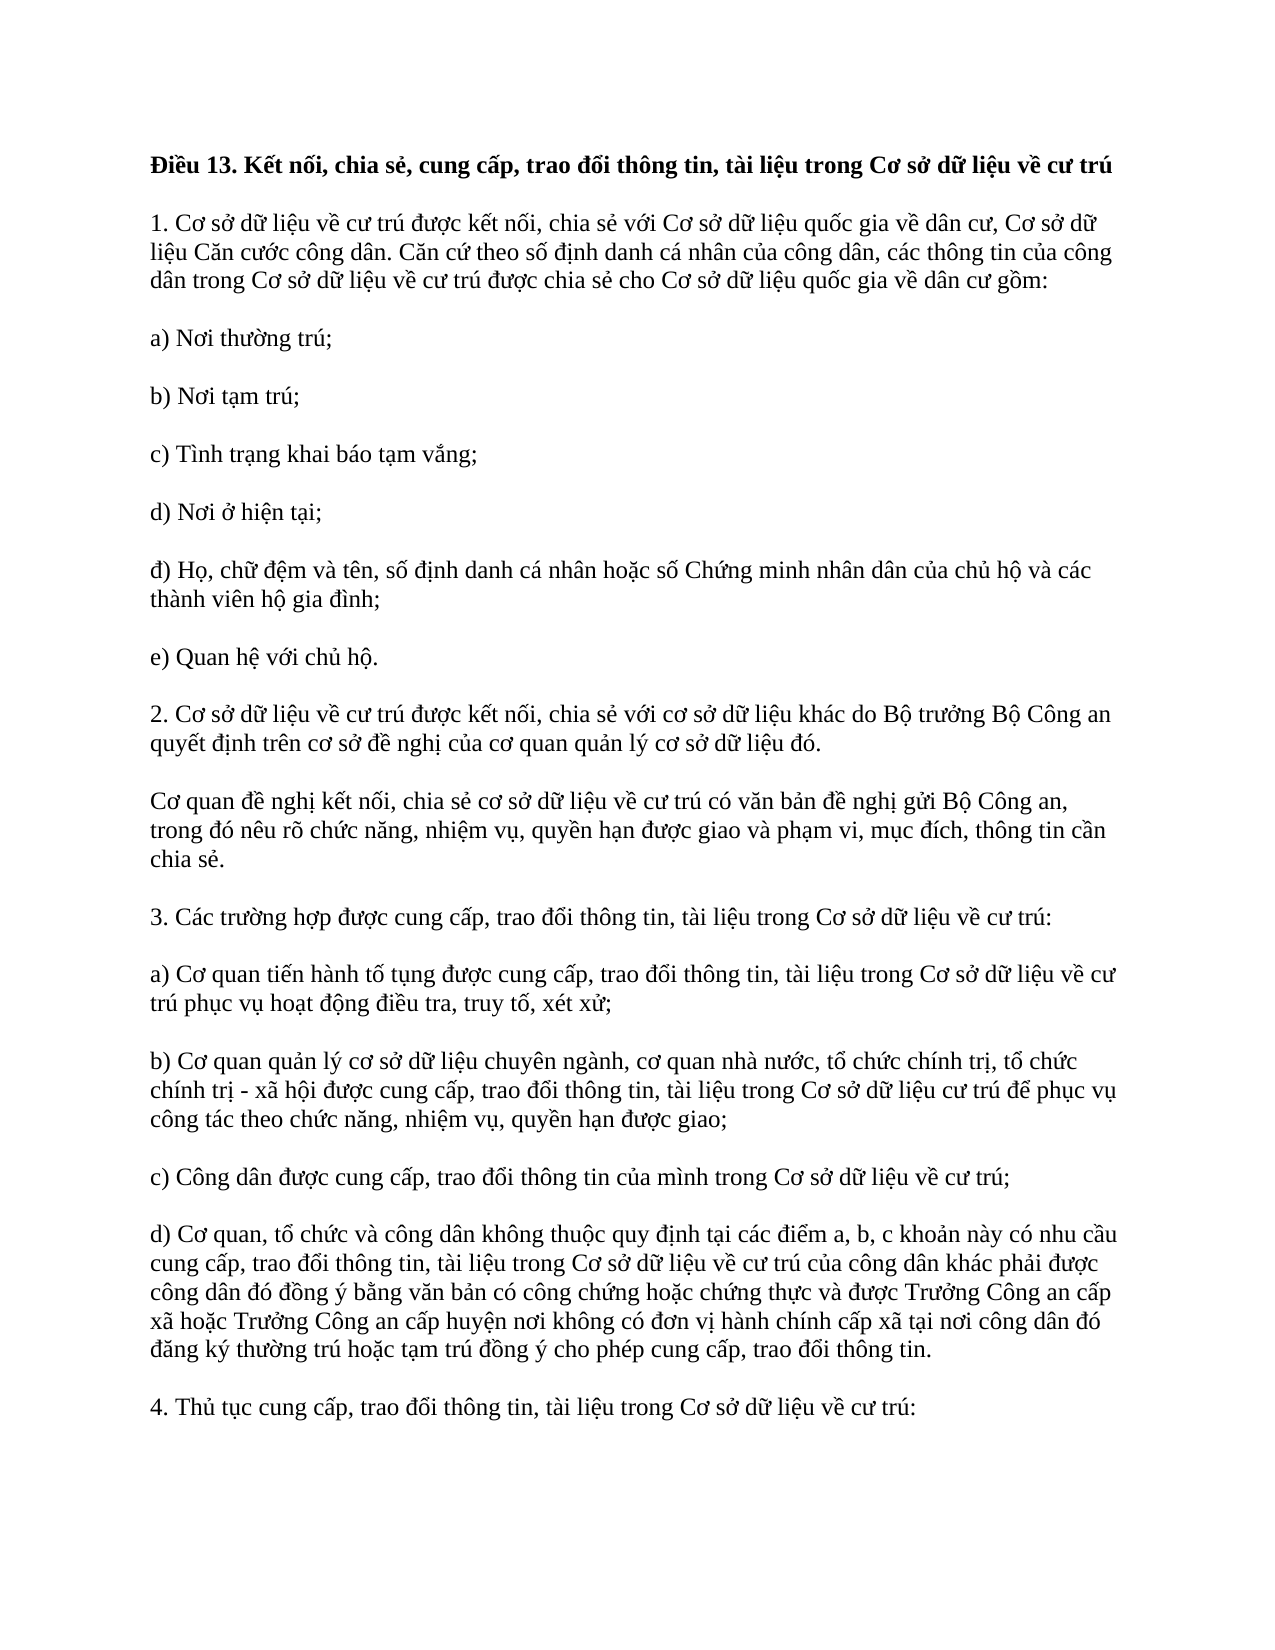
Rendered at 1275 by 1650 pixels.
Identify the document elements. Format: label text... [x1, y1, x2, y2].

text a) Nơi thường trú; [150, 323, 1125, 352]
text b) Nơi tạm trú; [150, 381, 1125, 410]
text c) Tình trạng khai báo tạm vắng; [150, 439, 1125, 468]
text Điều 13. Kết nối, chia sẻ, cung cấp, trao đổi thông tin, tài liệu trong Cơ sở dữ liệu về cư trú [150, 150, 1125, 179]
text b) Cơ quan quản lý cơ sở dữ liệu chuyên ngành, cơ quan nhà nước, tổ chức chính trị, tổ chức chính trị - xã hội được cung cấp, trao đổi thông tin, tài liệu trong Cơ sở dữ liệu cư trú để phục vụ công tác theo chức năng, nhiệm vụ, quyền hạn được giao; [150, 1046, 1125, 1132]
text đ) Họ, chữ đệm và tên, số định danh cá nhân hoặc số Chứng minh nhân dân của chủ hộ và các thành viên hộ gia đình; [150, 555, 1125, 612]
text 1. Cơ sở dữ liệu về cư trú được kết nối, chia sẻ với Cơ sở dữ liệu quốc gia về dân cư, Cơ sở dữ liệu Căn cước công dân. Căn cứ theo số định danh cá nhân của công dân, các thông tin của công dân trong Cơ sở dữ liệu về cư trú được chia sẻ cho Cơ sở dữ liệu quốc gia về dân cư gồm: [150, 208, 1125, 294]
text 3. Các trường hợp được cung cấp, trao đổi thông tin, tài liệu trong Cơ sở dữ liệu về cư trú: [150, 902, 1125, 930]
text e) Quan hệ với chủ hộ. [150, 642, 1125, 670]
text c) Công dân được cung cấp, trao đổi thông tin của mình trong Cơ sở dữ liệu về cư trú; [150, 1162, 1125, 1190]
text Cơ quan đề nghị kết nối, chia sẻ cơ sở dữ liệu về cư trú có văn bản đề nghị gửi Bộ Công an, trong đó nêu rõ chức năng, nhiệm vụ, quyền hạn được giao và phạm vi, mục đích, thông tin cần chia sẻ. [150, 786, 1125, 872]
text 4. Thủ tục cung cấp, trao đổi thông tin, tài liệu trong Cơ sở dữ liệu về cư trú: [150, 1392, 1125, 1421]
text d) Nơi ở hiện tại; [150, 497, 1125, 526]
text a) Cơ quan tiến hành tố tụng được cung cấp, trao đổi thông tin, tài liệu trong Cơ sở dữ liệu về cư trú phục vụ hoạt động điều tra, truy tố, xét xử; [150, 959, 1125, 1017]
text d) Cơ quan, tổ chức và công dân không thuộc quy định tại các điểm a, b, c khoản này có nhu cầu cung cấp, trao đổi thông tin, tài liệu trong Cơ sở dữ liệu về cư trú của công dân khác phải được công dân đó đồng ý bằng văn bản có công chứng hoặc chứng thực và được Trưởng Công an cấp xã hoặc Trưởng Công an cấp huyện nơi không có đơn vị hành chính cấp xã tại nơi công dân đó đăng ký thường trú hoặc tạm trú đồng ý cho phép cung cấp, trao đổi thông tin. [150, 1219, 1125, 1363]
text 2. Cơ sở dữ liệu về cư trú được kết nối, chia sẻ với cơ sở dữ liệu khác do Bộ trưởng Bộ Công an quyết định trên cơ sở đề nghị của cơ quan quản lý cơ sở dữ liệu đó. [150, 699, 1125, 757]
